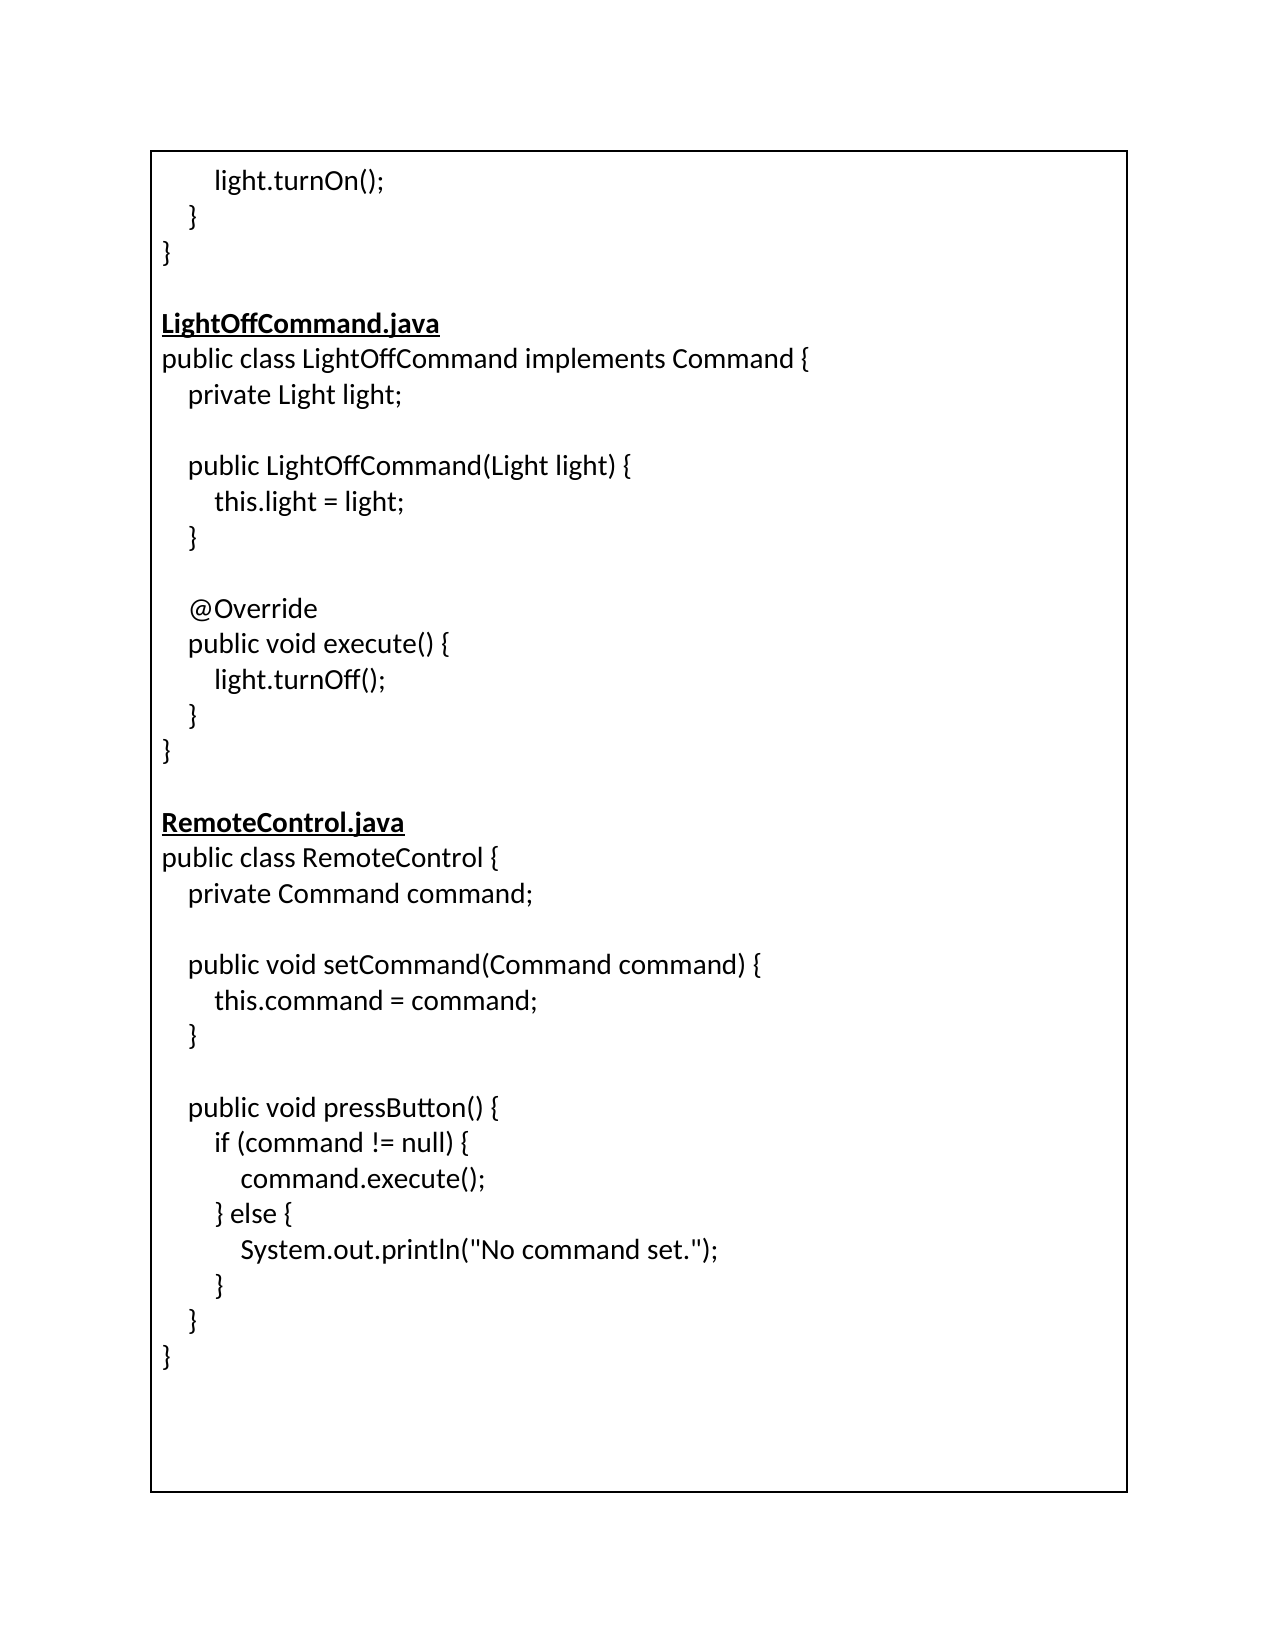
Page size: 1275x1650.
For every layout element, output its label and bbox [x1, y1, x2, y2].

table_header [152, 152, 1126, 1491]
